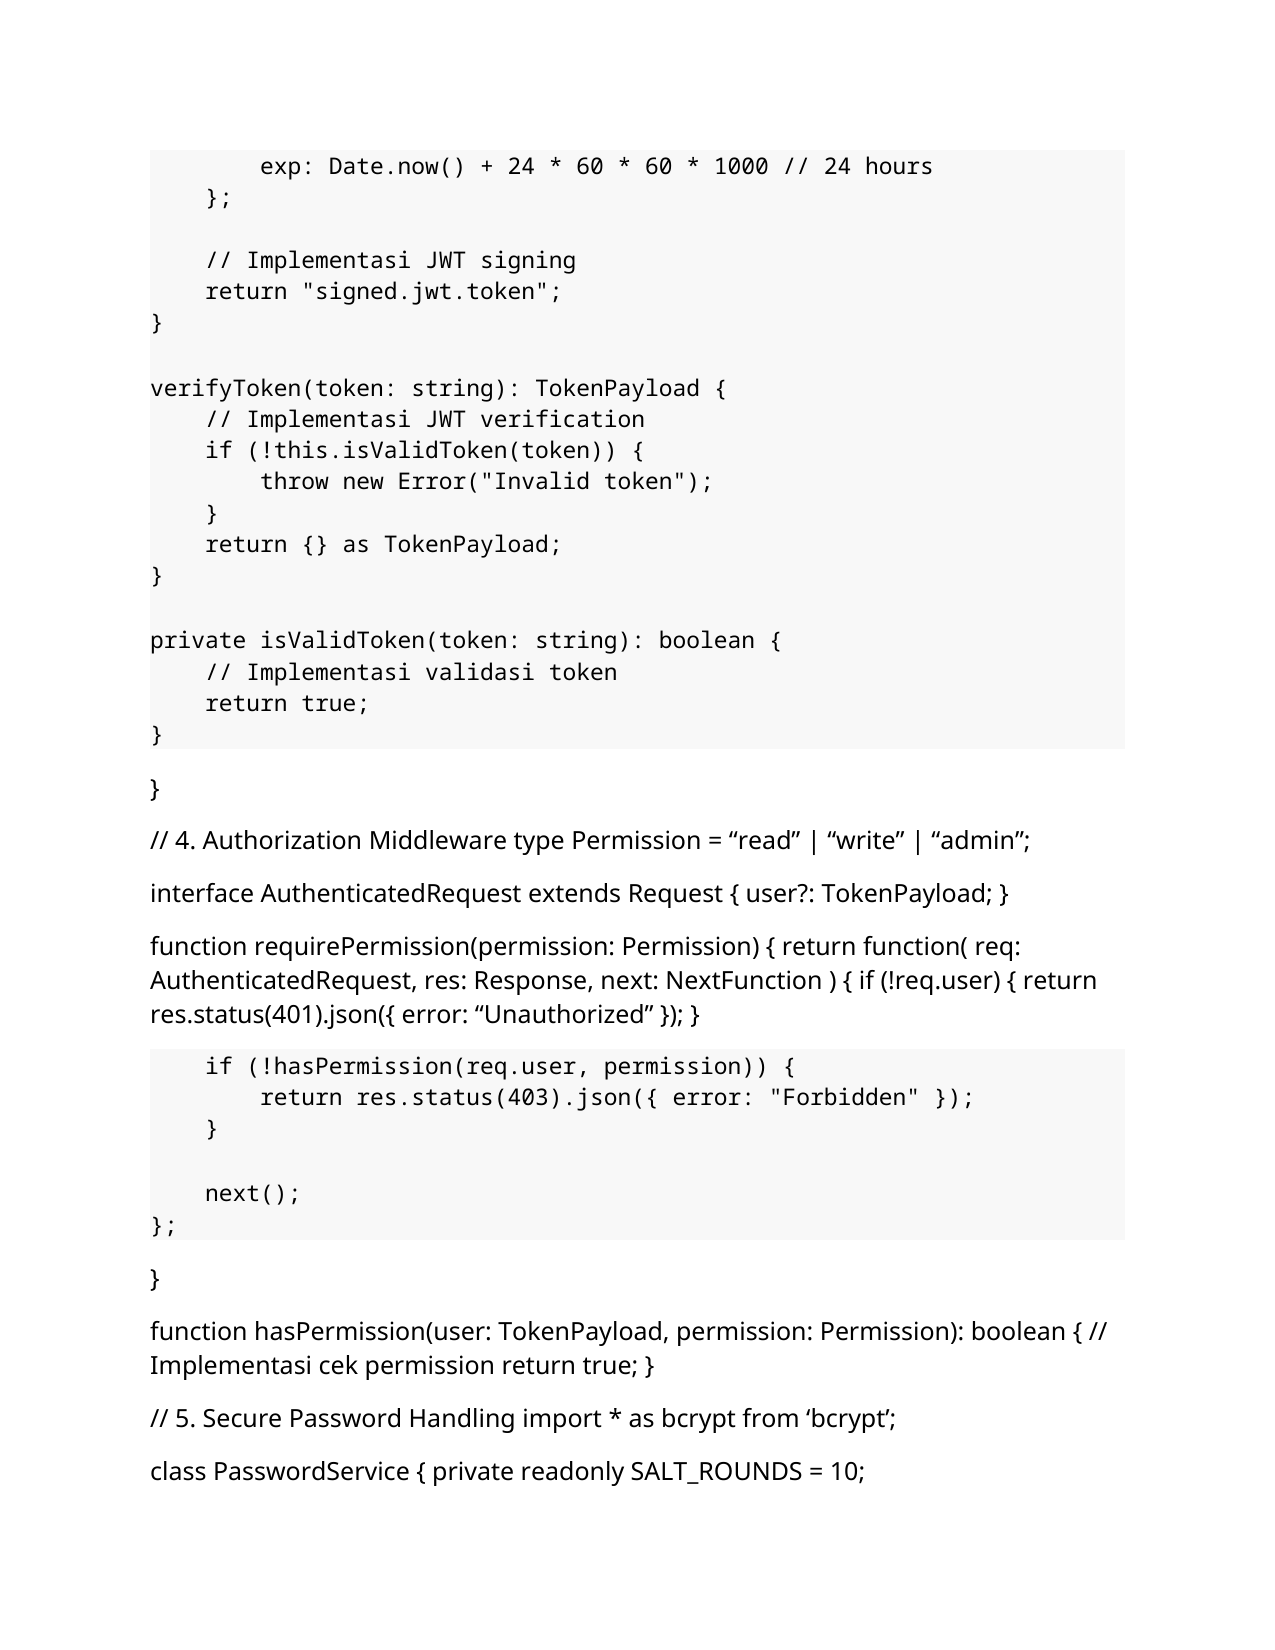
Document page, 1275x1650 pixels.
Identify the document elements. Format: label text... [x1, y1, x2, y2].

text // 4. Authorization Middleware type Permission = “read” | “write” | “admin”; [150, 823, 1125, 857]
text } [150, 1261, 1125, 1295]
text if (!hasPermission(req.user, permission)) { return res.status(403).json({ error: "Forbidden" }); } next(); }; [150, 1049, 1125, 1240]
text function hasPermission(user: TokenPayload, permission: Permission): boolean { // Implementasi cek permission return true; } [150, 1313, 1125, 1382]
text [150, 150, 1125, 749]
text // 5. Secure Password Handling import * as bcrypt from ‘bcrypt’; [150, 1400, 1125, 1434]
text class PasswordService { private readonly SALT_ROUNDS = 10; [150, 1453, 1125, 1487]
text function requirePermission(permission: Permission) { return function( req: AuthenticatedRequest, res: Response, next: NextFunction ) { if (!req.user) { return res.status(401).json({ error: “Unauthorized” }); } [150, 929, 1125, 1031]
text } [150, 770, 1125, 804]
text interface AuthenticatedRequest extends Request { user?: TokenPayload; } [150, 876, 1125, 910]
